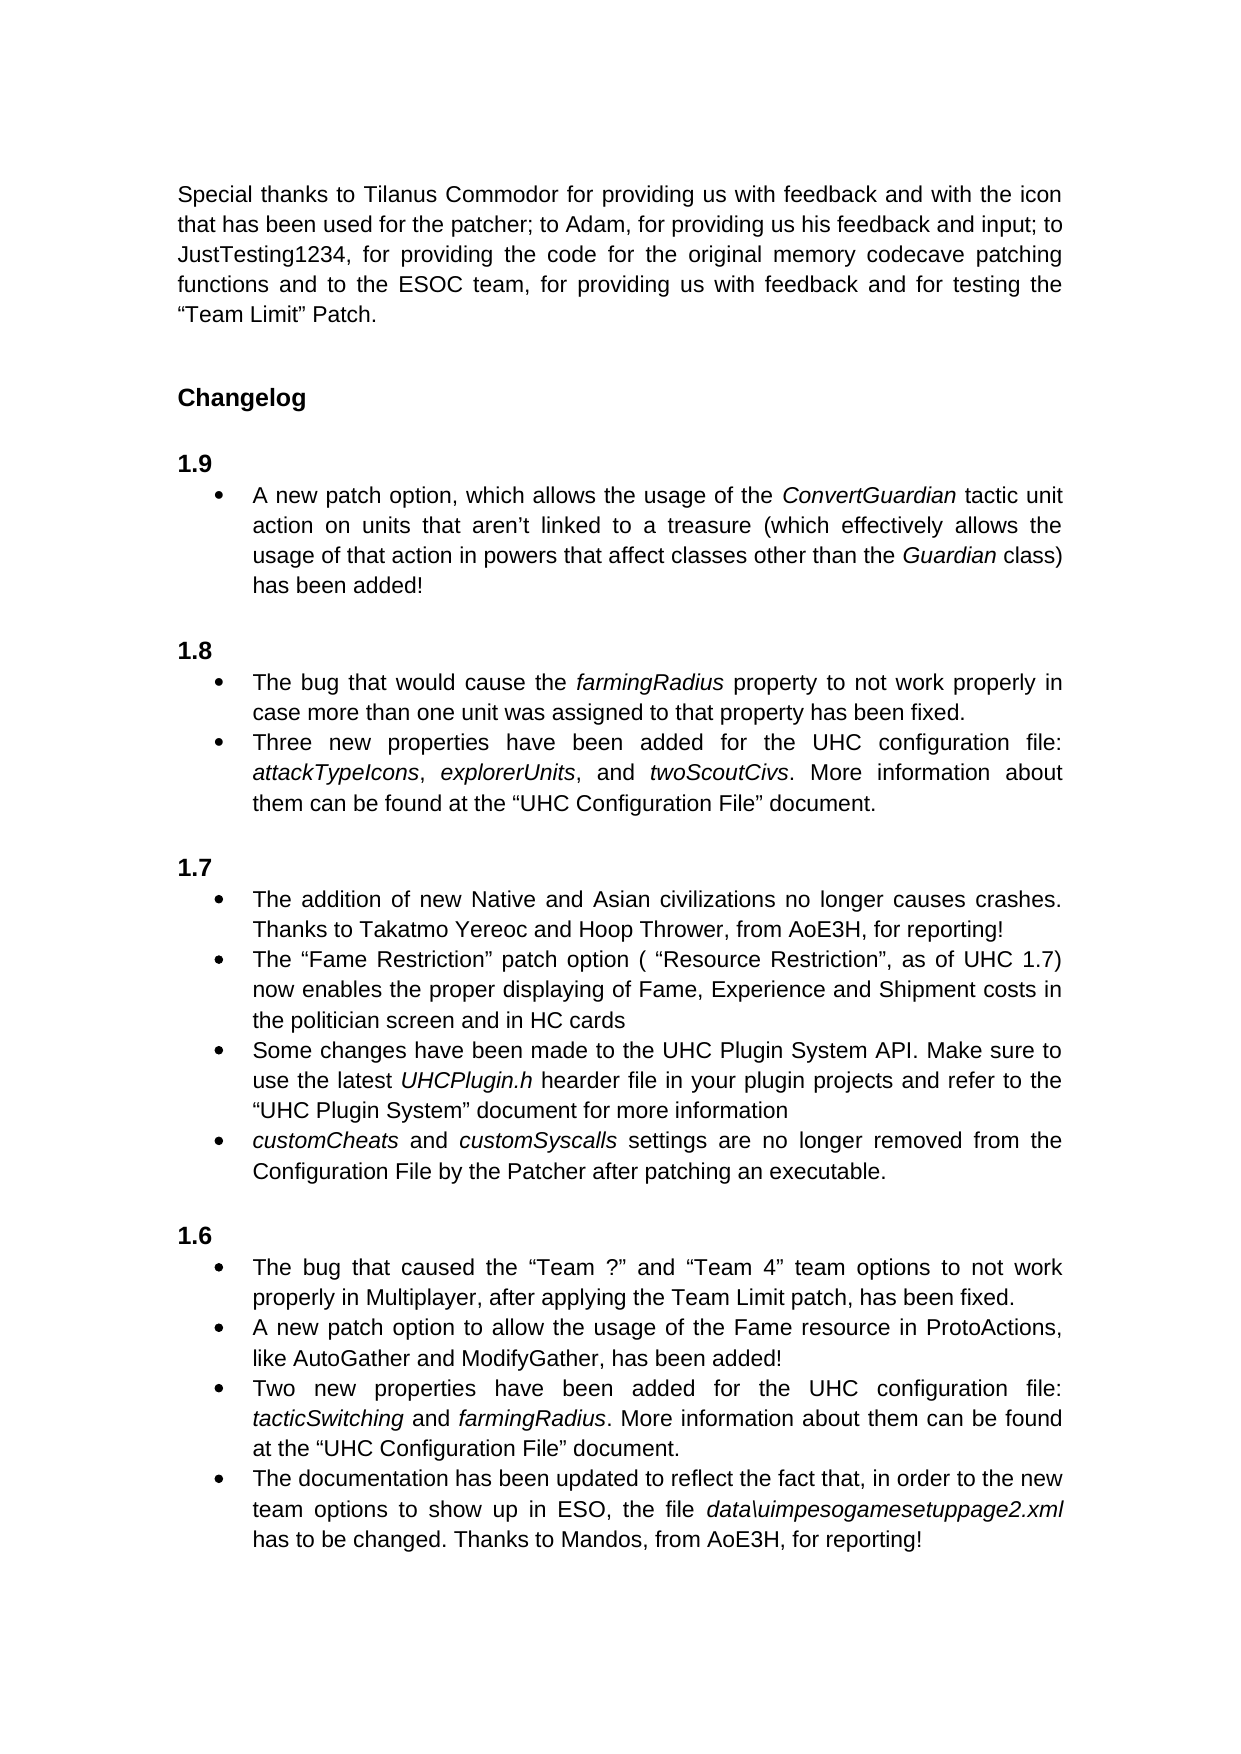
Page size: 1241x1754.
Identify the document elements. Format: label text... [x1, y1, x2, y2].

list A new patch option, which allows the usage of the ConvertGuardian tactic unit action on units that aren’t linked to a treasure (which effectively allows the usage of that action in powers that affect classes other than the Guardian class) has been added! [215, 482, 1063, 599]
text Changelog [177, 383, 1063, 411]
text 1.7 [177, 853, 1063, 881]
list Three new properties have been added for the UHC configuration file: attackTypeIcons, explorerUnits, and twoScoutCivs. More information about them can be found at the “UHC Configuration File” document. [215, 729, 1063, 816]
text Special thanks to Tilanus Commodor for providing us with feedback and with the icon that has been used for the patcher; to Adam, for providing us his feedback and input; to JustTesting1234, for providing the code for the original memory codecave patching functions and to the ESOC team, for providing us with feedback and for testing the “Team Limit” Patch. [177, 181, 1063, 328]
list customCheats and customSyscalls settings are no longer removed from the Configuration File by the Patcher after patching an executable. [215, 1127, 1063, 1184]
list The addition of new Native and Asian civilizations no longer causes crashes. Thanks to Takatmo Yereoc and Hoop Thrower, from AoE3H, for reporting! [215, 886, 1063, 942]
list The documentation has been updated to reflect the fact that, in order to the new team options to show up in ESO, the file data\uimpesogamesetuppage2.xml has to be changed. Thanks to Mandos, from AoE3H, for reporting! [215, 1465, 1063, 1552]
list The bug that would cause the farmingRadius property to not work properly in case more than one unit was assigned to that property has been fixed. [215, 669, 1063, 725]
list A new patch option to allow the usage of the Fame resource in ProtoActions, like AutoGather and ModifyGather, has been added! [215, 1314, 1063, 1371]
text 1.9 [177, 449, 1063, 477]
list Two new properties have been added for the UHC configuration file: tacticSwitching and farmingRadius. More information about them can be found at the “UHC Configuration File” document. [215, 1375, 1063, 1461]
list Some changes have been made to the UHC Plugin System API. Make sure to use the latest UHCPlugin.h hearder file in your plugin projects and refer to the “UHC Plugin System” document for more information [215, 1037, 1063, 1123]
text 1.8 [177, 636, 1063, 664]
list The bug that caused the “Team ?” and “Team 4” team options to not work properly in Multiplayer, after applying the Team Limit patch, has been fixed. [215, 1254, 1063, 1310]
list The “Fame Restriction” patch option ( “Resource Restriction”, as of UHC 1.7) now enables the proper displaying of Fame, Experience and Shipment costs in the politician screen and in HC cards [215, 946, 1063, 1033]
text 1.6 [177, 1221, 1063, 1249]
